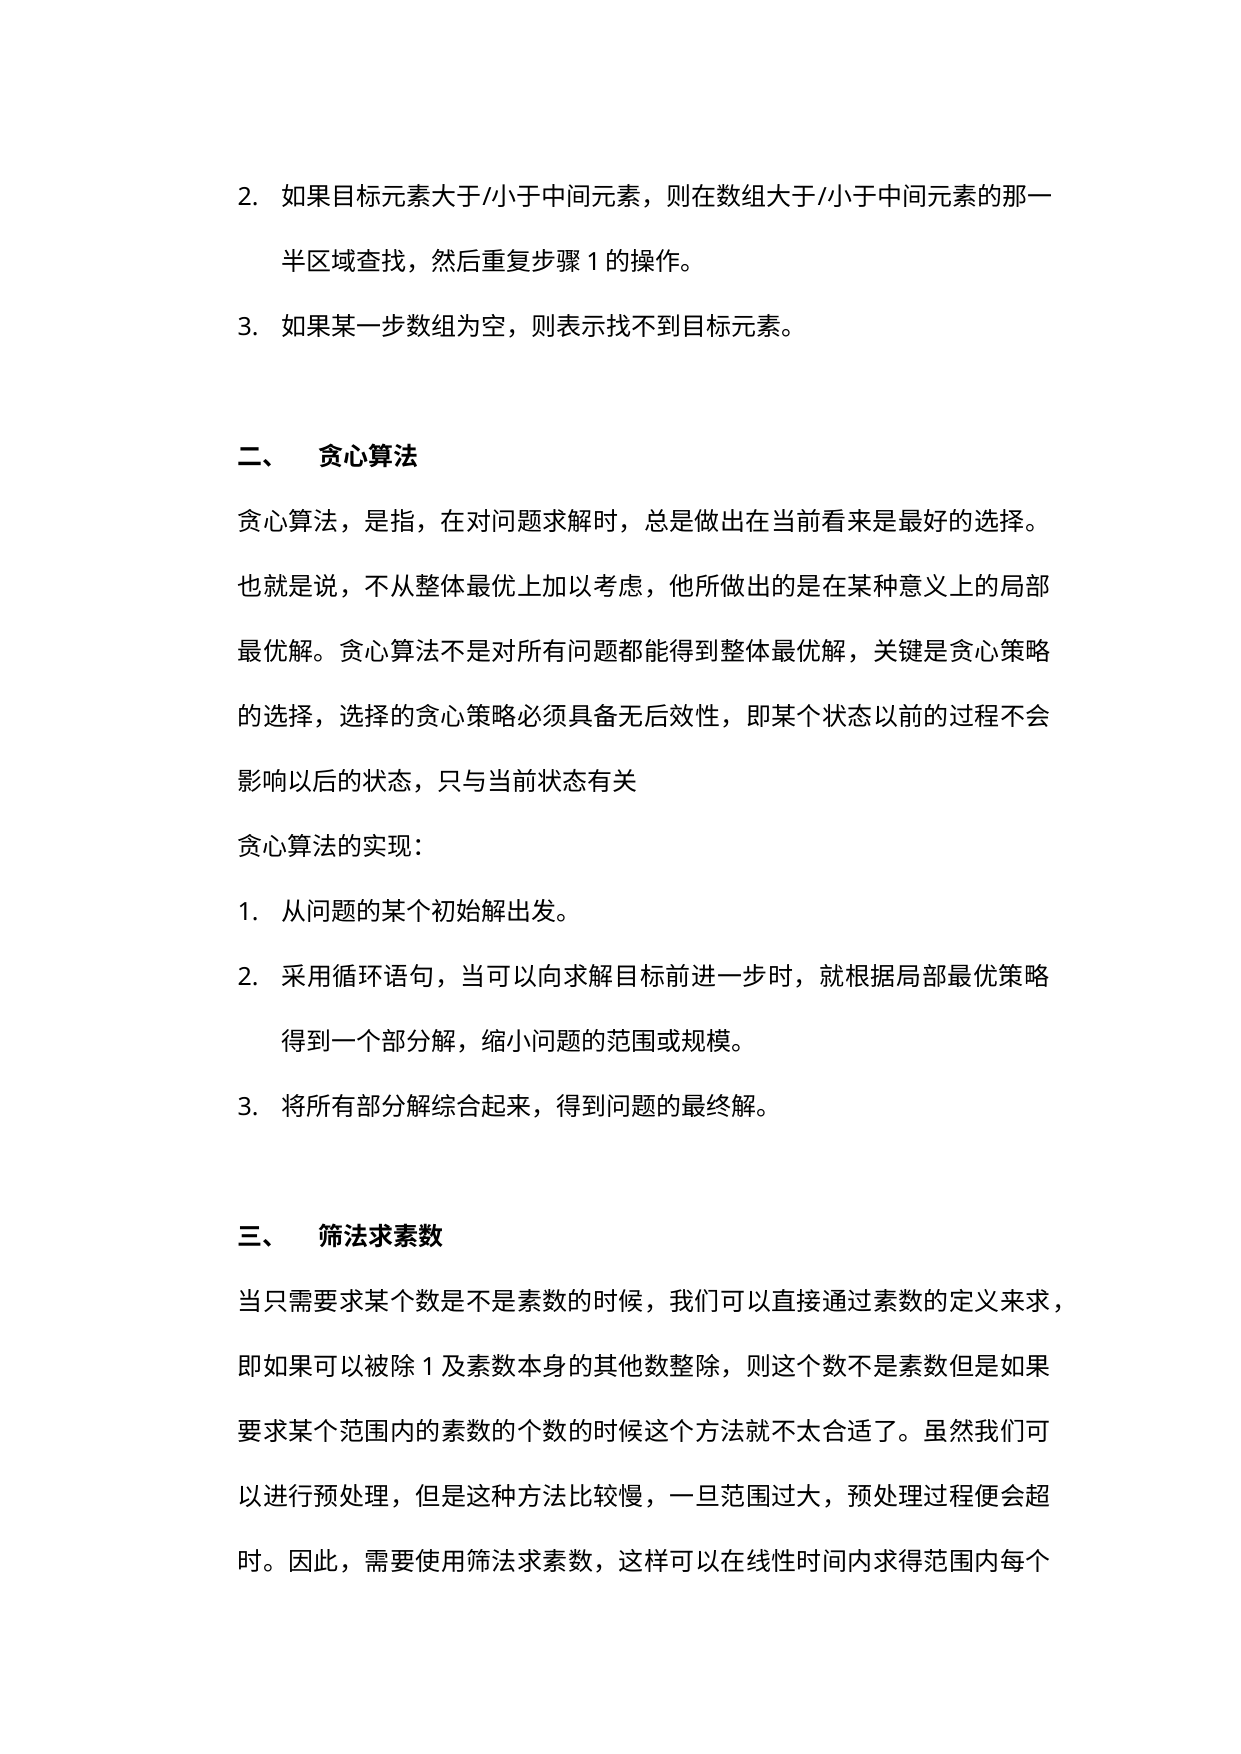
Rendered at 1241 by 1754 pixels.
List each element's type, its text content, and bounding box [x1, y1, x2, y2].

list 采用循环语句，当可以向求解目标前进一步时，就根据局部最优策略，得到一个部分解，缩小问题的范围或规模。 [237, 942, 1053, 1072]
list 贪心算法 [237, 422, 1053, 487]
list 从问题的某个初始解出发。 [237, 877, 1053, 942]
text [237, 1267, 1053, 1592]
list 如果某一步数组为空，则表示找不到目标元素。 [237, 292, 1053, 357]
list 筛法求素数 [237, 1202, 1053, 1267]
text 贪心算法的实现： [187, 812, 1053, 877]
text 贪心算法，是指，在对问题求解时，总是做出在当前看来是最好的选择。也就是说，不从整体最优上加以考虑，他所做出的是在某种意义上的局部最优解。贪心算法不是对所有问题都能得到整体最优解，关键是贪心策略的选择，选择的贪心策略必须具备无后效性，即某个状态以前的过程不会影响以后的状态，只与当前状态有关 [237, 487, 1053, 812]
list 如果目标元素大于/小于中间元素，则在数组大于/小于中间元素的那一半区域查找，然后重复步骤1的操作。 [237, 162, 1053, 292]
list 将所有部分解综合起来，得到问题的最终解。 [237, 1072, 1053, 1137]
